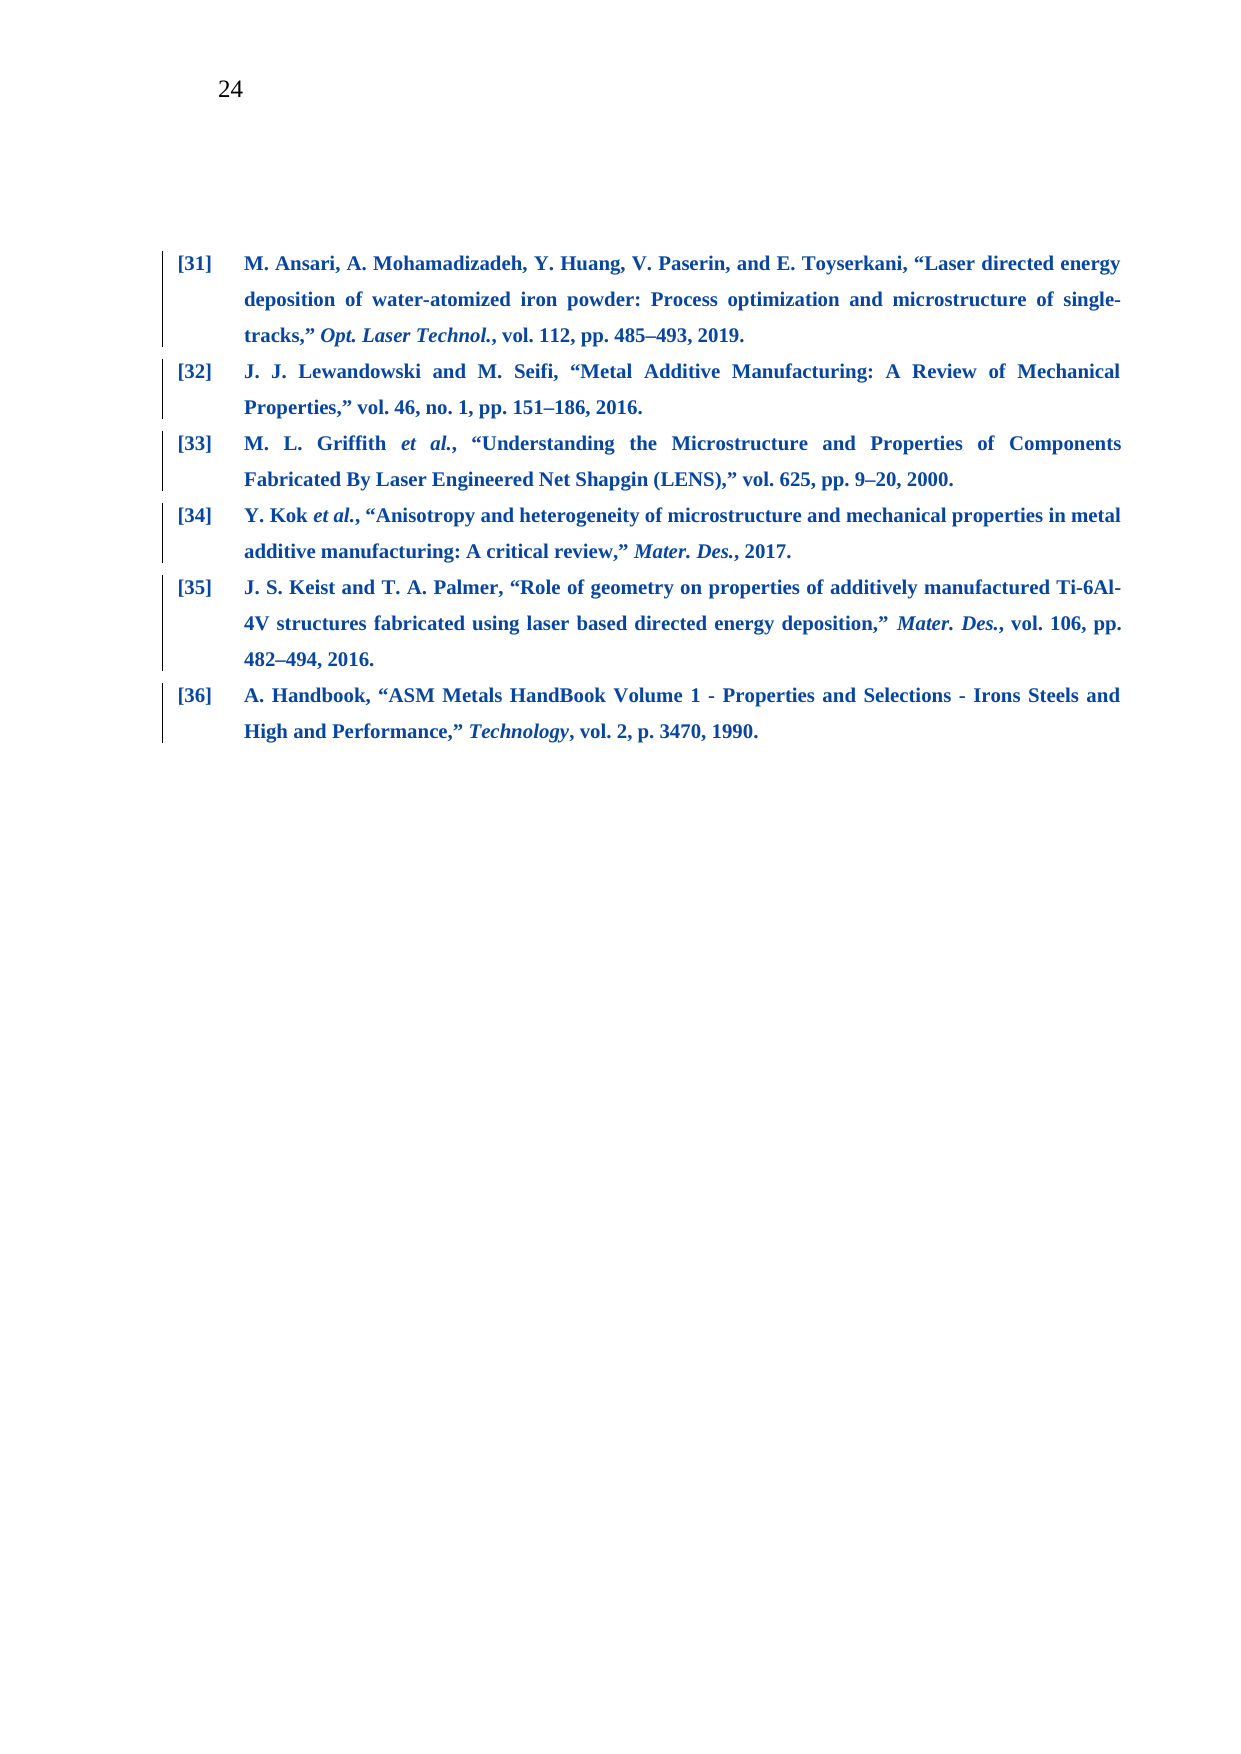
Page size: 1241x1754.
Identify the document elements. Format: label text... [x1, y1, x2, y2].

text [35] J. S. Keist and T. A. Palmer, “Role of geometry on properties of additively manufactured Ti-6Al-4V structures fabricated using laser based directed energy deposition,” Mater. Des., vol. 106, pp. 482–494, 2016. [177, 575, 1122, 671]
text [32] J. J. Lewandowski and M. Seifi, “Metal Additive Manufacturing: A Review of Mechanical Properties,” vol. 46, no. 1, pp. 151–186, 2016. [177, 359, 1122, 419]
text [34] Y. Kok et al., “Anisotropy and heterogeneity of microstructure and mechanical properties in metal additive manufacturing: A critical review,” Mater. Des., 2017. [177, 503, 1122, 563]
text [36] A. Handbook, “ASM Metals HandBook Volume 1 - Properties and Selections - Irons Steels and High and Performance,” Technology, vol. 2, p. 3470, 1990. [177, 683, 1122, 743]
text [33] M. L. Griffith et al., “Understanding the Microstructure and Properties of Components Fabricated By Laser Engineered Net Shapgin (LENS),” vol. 625, pp. 9–20, 2000. [177, 431, 1122, 491]
text [31] M. Ansari, A. Mohamadizadeh, Y. Huang, V. Paserin, and E. Toyserkani, “Laser directed energy deposition of water-atomized iron powder: Process optimization and microstructure of single-tracks,” Opt. Laser Technol., vol. 112, pp. 485–493, 2019. [177, 251, 1122, 347]
